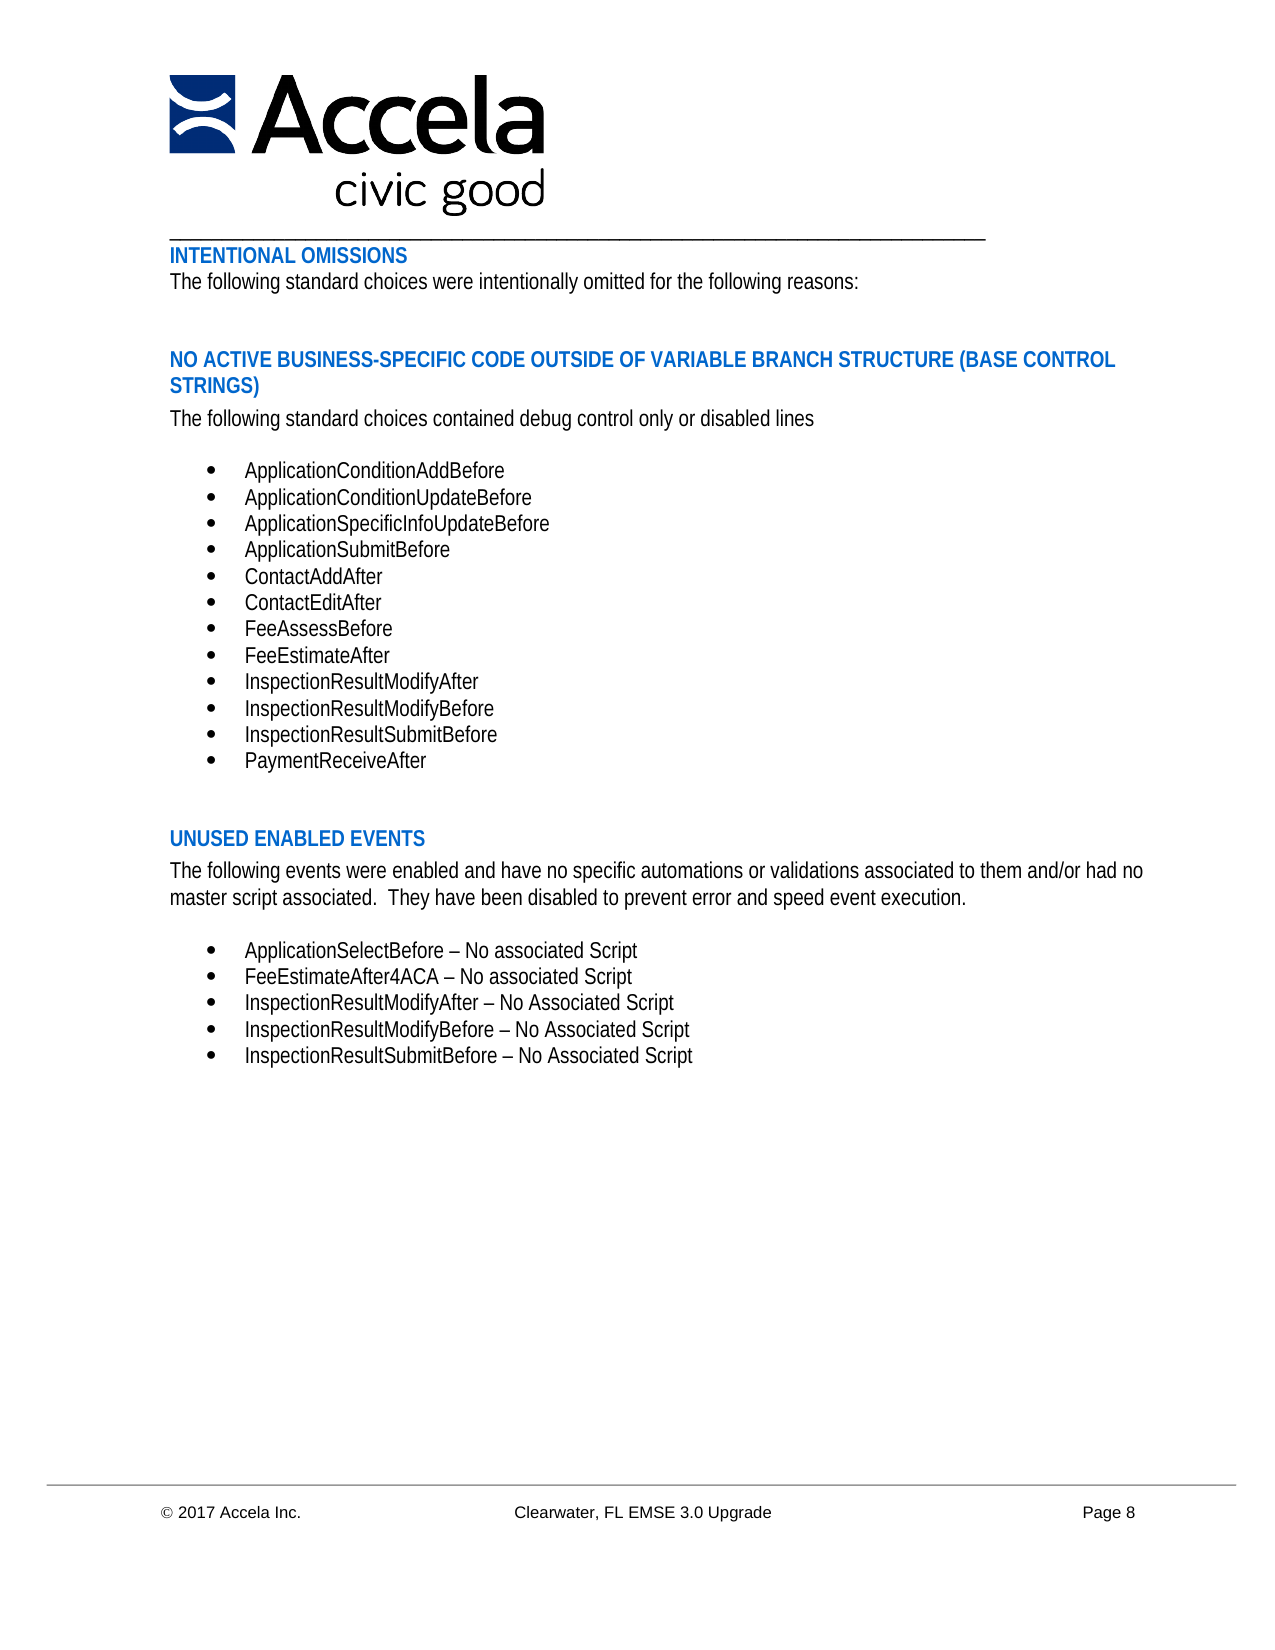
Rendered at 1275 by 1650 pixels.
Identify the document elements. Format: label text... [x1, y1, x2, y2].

list FeeEstimateAfter4ACA – No associated Script [207, 963, 1181, 989]
list InspectionResultModifyBefore [207, 694, 1181, 721]
subtitle Unused enabled events [169, 825, 1134, 851]
list PaymentReceiveAfter [207, 747, 1181, 773]
list InspectionResultModifyAfter – No Associated Script [207, 989, 1181, 1016]
list InspectionResultSubmitBefore – No Associated Script [207, 1042, 1181, 1068]
text The following standard choices contained debug control only or disabled lines [169, 404, 1181, 431]
subtitle Intentional Omissions [169, 242, 1181, 268]
list ApplicationSpecificInfoUpdateBefore [207, 510, 1181, 536]
list InspectionResultModifyAfter [207, 668, 1181, 694]
subtitle No Active Business-Specific code outside of variable branch structure (Base Control Strings) [169, 346, 1134, 398]
list ApplicationConditionUpdateBefore [207, 484, 1181, 510]
list ApplicationSubmitBefore [207, 536, 1181, 563]
list InspectionResultModifyBefore – No Associated Script [207, 1016, 1181, 1042]
list ApplicationConditionAddBefore [207, 457, 1181, 484]
text The following events were enabled and have no specific automations or validations associated to them and/or had no master script associated. They have been disabled to prevent error and speed event execution. [169, 857, 1181, 910]
picture [169, 75, 544, 216]
text The following standard choices were intentionally omitted for the following reasons: [169, 268, 1181, 294]
list FeeEstimateAfter [207, 642, 1181, 668]
list InspectionResultSubmitBefore [207, 721, 1181, 747]
list FeeAssessBefore [207, 615, 1181, 642]
list ApplicationSelectBefore – No associated Script [207, 937, 1181, 963]
list ContactEditAfter [207, 589, 1181, 615]
list ContactAddAfter [207, 563, 1181, 589]
